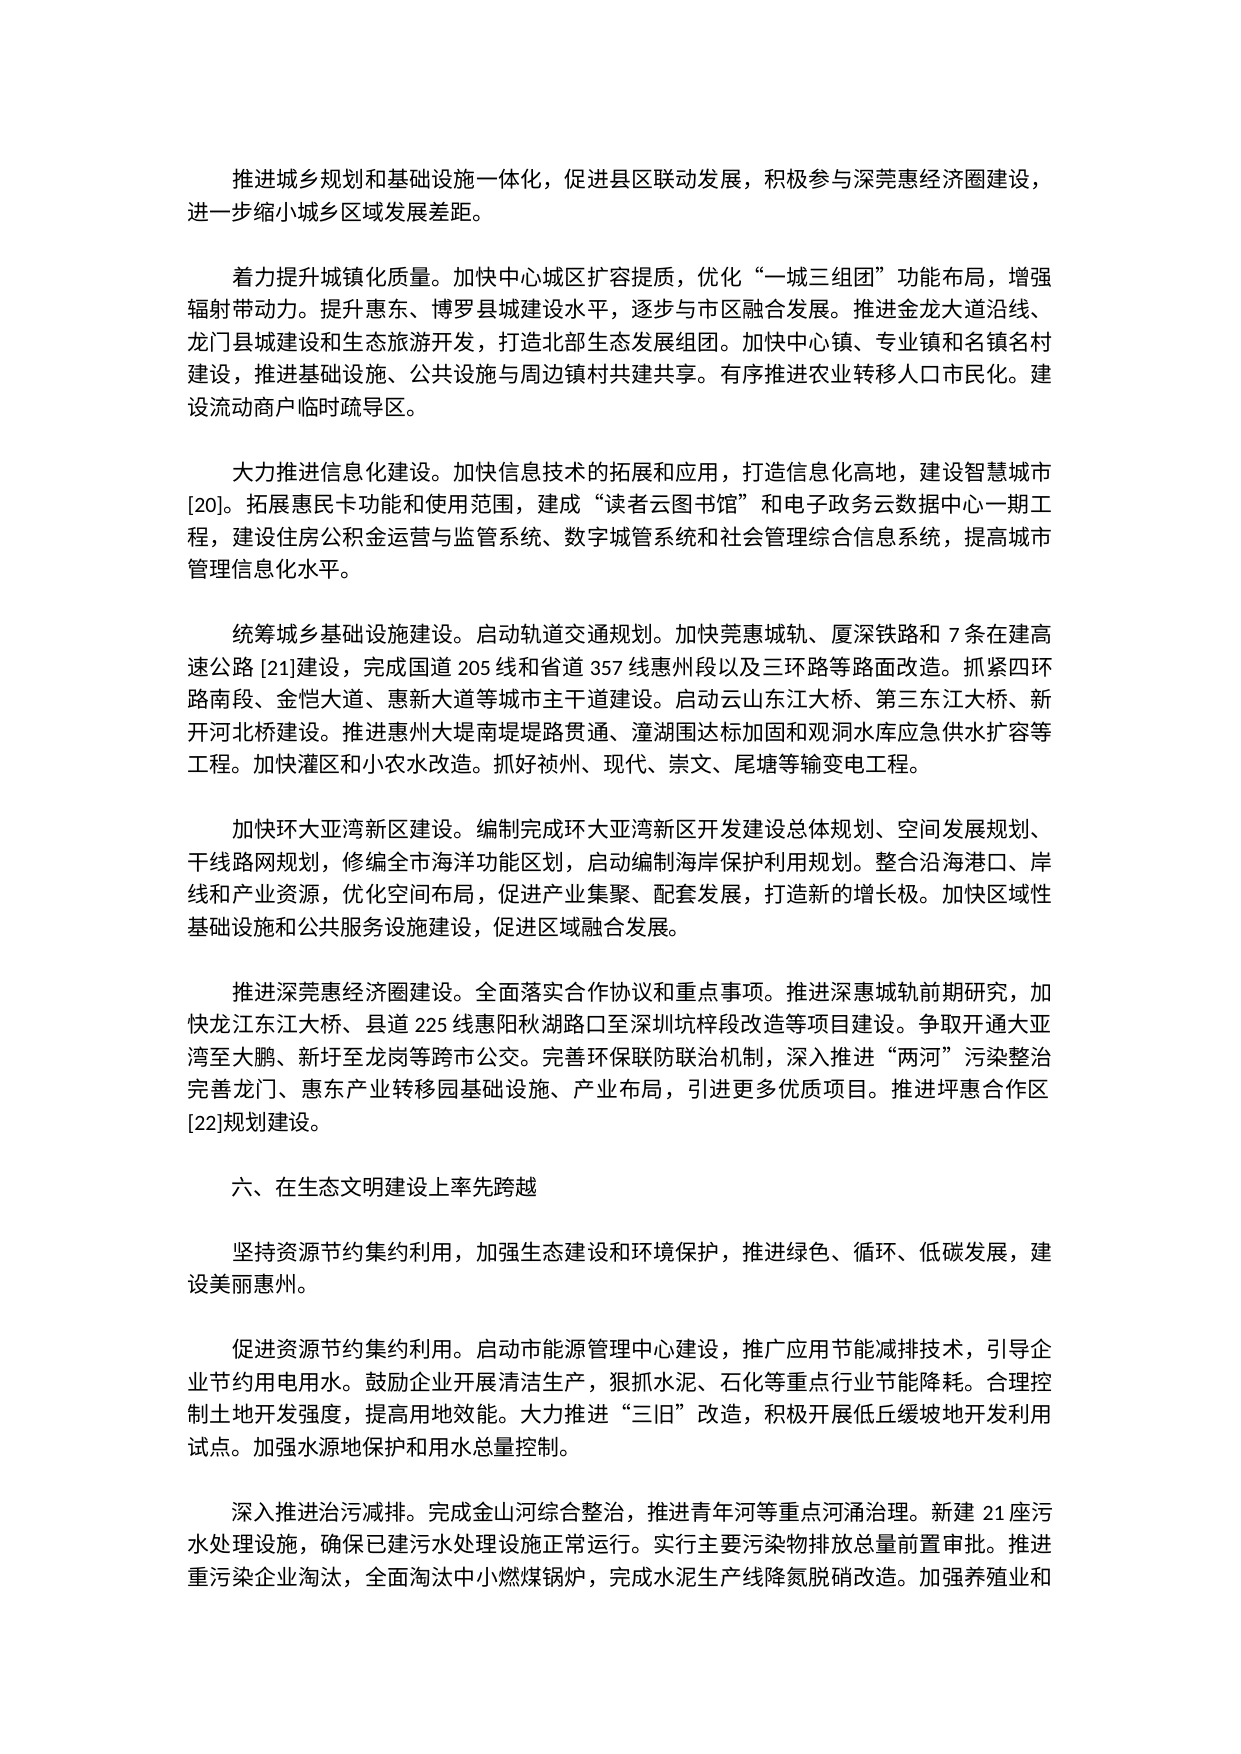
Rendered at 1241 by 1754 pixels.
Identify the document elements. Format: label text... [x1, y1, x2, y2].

text 统筹城乡基础设施建设。启动轨道交通规划。加快莞惠城轨、厦深铁路和7条在建高速公路 [21]建设，完成国道205线和省道357线惠州段以及三环路等路面改造。抓紧四环路南段、金恺大道、惠新大道等城市主干道建设。启动云山东江大桥、第三东江大桥、新开河北桥建设。推进惠州大堤南堤堤路贯通、潼湖围达标加固和观洞水库应急供水扩容等工程。加快灌区和小农水改造。抓好祯州、现代、崇文、尾塘等输变电工程。 [187, 617, 1053, 779]
text 六、在生态文明建设上率先跨越 [187, 1169, 1053, 1202]
text 着力提升城镇化质量。加快中心城区扩容提质，优化“一城三组团”功能布局，增强辐射带动力。提升惠东、博罗县城建设水平，逐步与市区融合发展。推进金龙大道沿线、龙门县城建设和生态旅游开发，打造北部生态发展组团。加快中心镇、专业镇和名镇名村建设，推进基础设施、公共设施与周边镇村共建共享。有序推进农业转移人口市民化。建设流动商户临时疏导区。 [187, 259, 1053, 422]
text 促进资源节约集约利用。启动市能源管理中心建设，推广应用节能减排技术，引导企业节约用电用水。鼓励企业开展清洁生产，狠抓水泥、石化等重点行业节能降耗。合理控制土地开发强度，提高用地效能。大力推进“三旧”改造，积极开展低丘缓坡地开发利用试点。加强水源地保护和用水总量控制。 [187, 1332, 1053, 1462]
text 加快环大亚湾新区建设。编制完成环大亚湾新区开发建设总体规划、空间发展规划、干线路网规划，修编全市海洋功能区划，启动编制海岸保护利用规划。整合沿海港口、岸线和产业资源，优化空间布局，促进产业集聚、配套发展，打造新的增长极。加快区域性基础设施和公共服务设施建设，促进区域融合发展。 [187, 812, 1053, 942]
text 推进城乡规划和基础设施一体化，促进县区联动发展，积极参与深莞惠经济圈建设，进一步缩小城乡区域发展差距。 [187, 162, 1053, 227]
text 推进深莞惠经济圈建设。全面落实合作协议和重点事项。推进深惠城轨前期研究，加快龙江东江大桥、县道225线惠阳秋湖路口至深圳坑梓段改造等项目建设。争取开通大亚湾至大鹏、新圩至龙岗等跨市公交。完善环保联防联治机制，深入推进“两河”污染整治。完善龙门、惠东产业转移园基础设施、产业布局，引进更多优质项目。推进坪惠合作区 [22]规划建设。 [187, 974, 1053, 1137]
text 坚持资源节约集约利用，加强生态建设和环境保护，推进绿色、循环、低碳发展，建设美丽惠州。 [187, 1234, 1053, 1299]
text 大力推进信息化建设。加快信息技术的拓展和应用，打造信息化高地，建设智慧城市 [20]。拓展惠民卡功能和使用范围，建成“读者云图书馆”和电子政务云数据中心一期工程，建设住房公积金运营与监管系统、数字城管系统和社会管理综合信息系统，提高城市管理信息化水平。 [187, 454, 1053, 584]
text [187, 1494, 1053, 1592]
